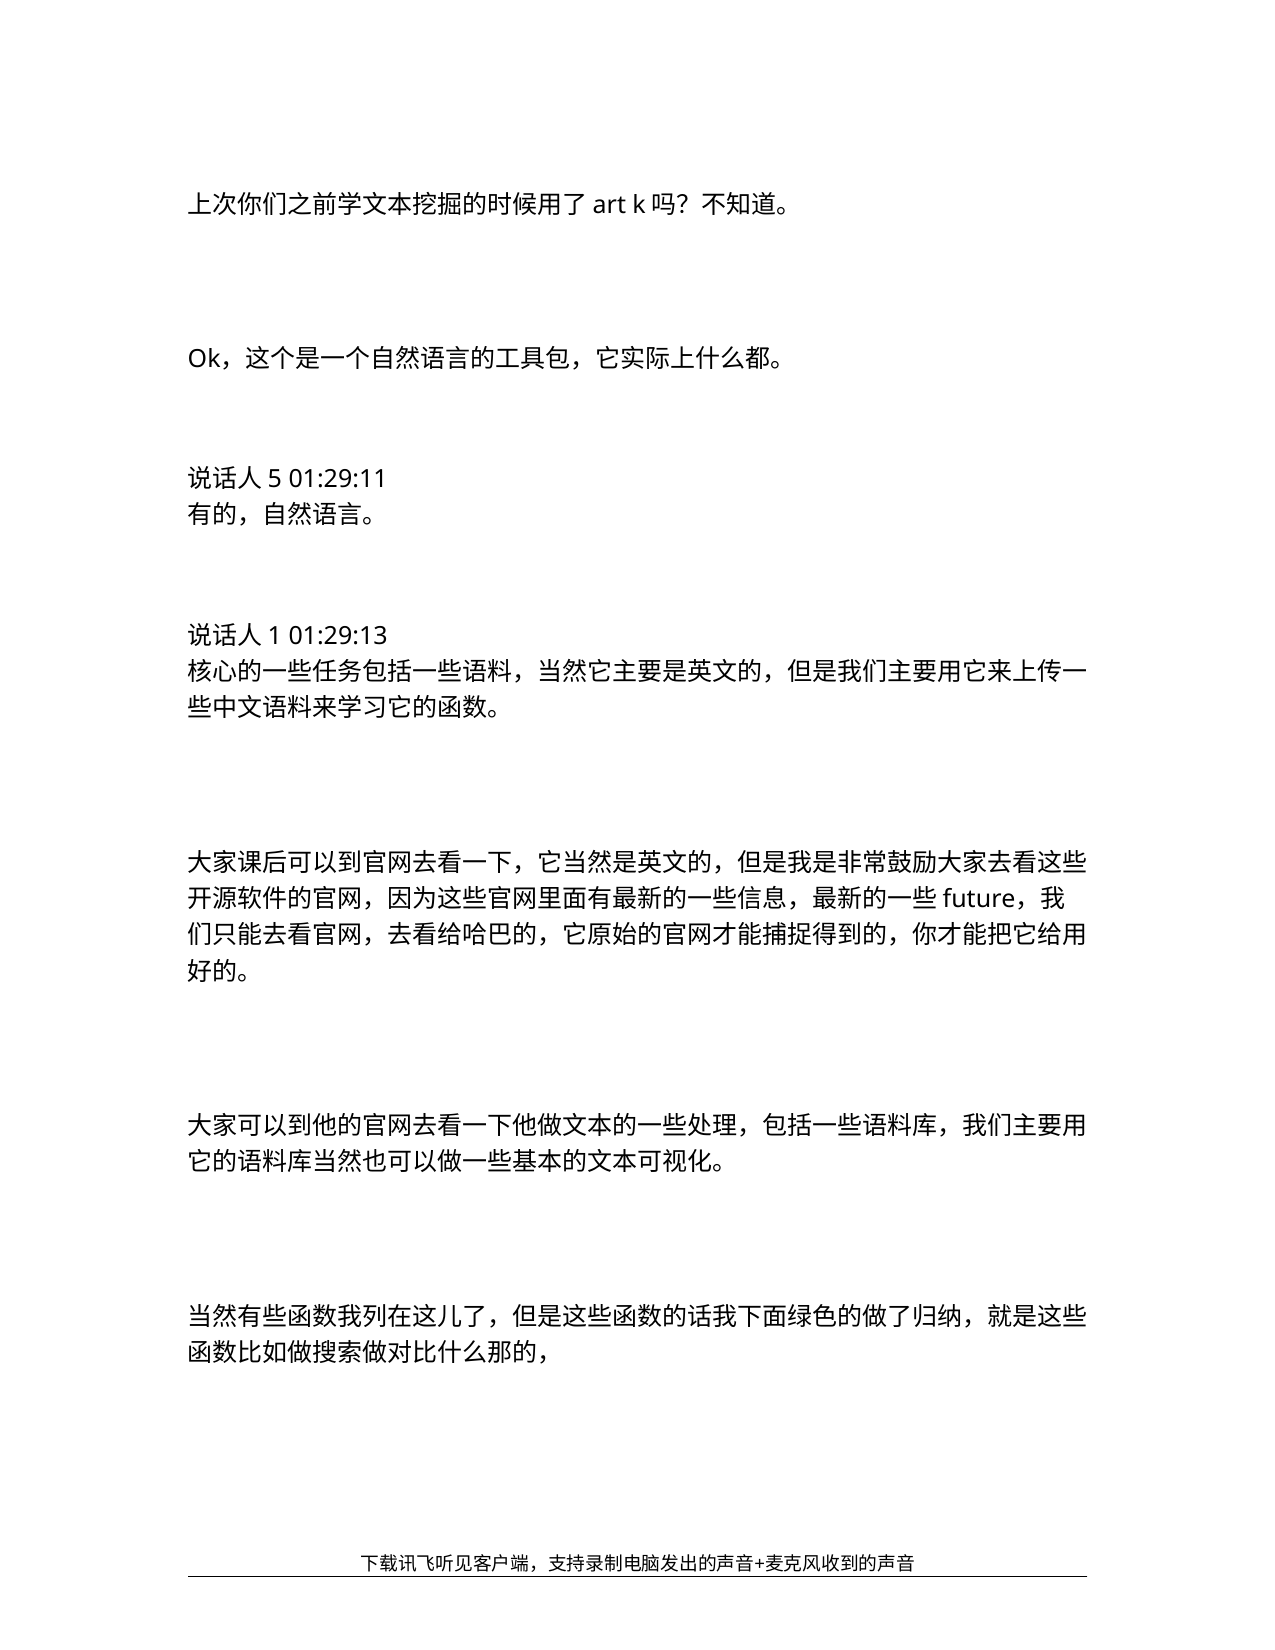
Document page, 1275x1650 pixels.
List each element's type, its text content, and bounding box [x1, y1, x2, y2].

text 当然有些函数我列在这儿了，但是这些函数的话我下面绿色的做了归纳，就是这些函数比如做搜索做对比什么那的， [187, 1262, 1087, 1368]
text 说话人1 01:29:13 核心的一些任务包括一些语料，当然它主要是英文的，但是我们主要用它来上传一些中文语料来学习它的函数。 [187, 615, 1087, 724]
text 说话人5 01:29:11 有的，自然语言。 [187, 459, 1087, 531]
text 大家课后可以到官网去看一下，它当然是英文的，但是我是非常鼓励大家去看这些开源软件的官网，因为这些官网里面有最新的一些信息，最新的一些future，我们只能去看官网，去看给哈巴的，它原始的官网才能捕捉得到的，你才能把它给用好的。 [187, 808, 1087, 987]
text Ok，这个是一个自然语言的工具包，它实际上什么都。 [187, 304, 1087, 375]
text 上次你们之前学文本挖掘的时候用了art k吗？不知道。 [187, 150, 1087, 220]
text 大家可以到他的官网去看一下他做文本的一些处理，包括一些语料库，我们主要用它的语料库当然也可以做一些基本的文本可视化。 [187, 1071, 1087, 1178]
